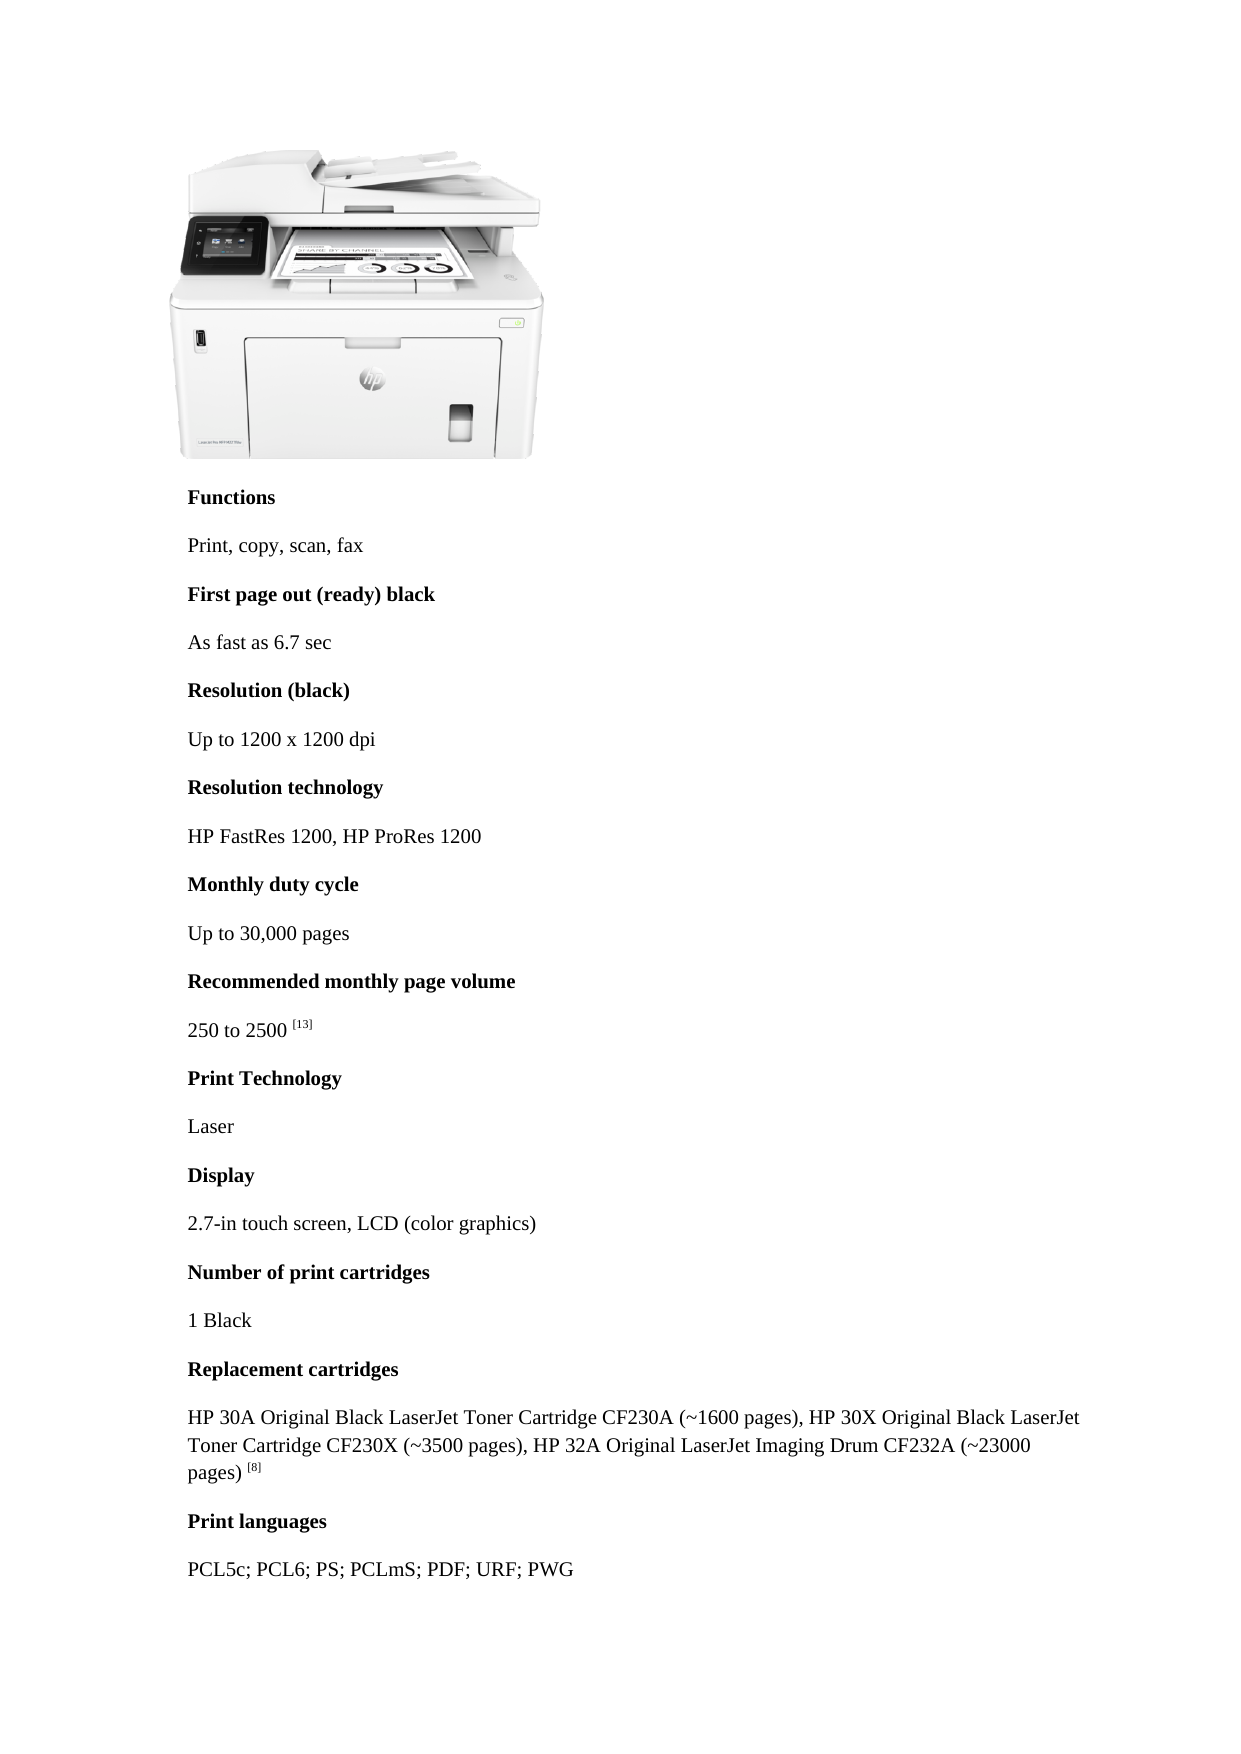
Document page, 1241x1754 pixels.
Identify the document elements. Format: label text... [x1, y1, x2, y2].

text Monthly duty cycle [187, 872, 1090, 896]
text Recommended monthly page volume [187, 969, 1090, 993]
text Laser [187, 1114, 1090, 1138]
text First page out (ready) black [187, 582, 1090, 606]
text Functions [187, 485, 1090, 509]
text Print, copy, scan, fax [187, 533, 1090, 557]
text 250 to 2500 [13] [187, 1017, 1090, 1042]
text HP FastRes 1200, HP ProRes 1200 [187, 824, 1090, 848]
text Resolution technology [187, 775, 1090, 799]
text PCL5c; PCL6; PS; PCLmS; PDF; URF; PWG [187, 1557, 1090, 1581]
text 2.7-in touch screen, LCD (color graphics) [187, 1211, 1090, 1235]
picture [150, 150, 562, 459]
text Up to 1200 x 1200 dpi [187, 727, 1090, 751]
text HP 30A Original Black LaserJet Toner Cartridge CF230A (~1600 pages), HP 30X Original Black LaserJet Toner Cartridge CF230X (~3500 pages), HP 32A Original LaserJet Imaging Drum CF232A (~23000 pages) [8] [187, 1405, 1090, 1484]
text Resolution (black) [187, 678, 1090, 702]
text Print Technology [187, 1066, 1090, 1090]
text 1 Black [187, 1308, 1090, 1332]
text Number of print cartridges [187, 1260, 1090, 1284]
text Display [187, 1163, 1090, 1187]
text Up to 30,000 pages [187, 921, 1090, 945]
text Replacement cartridges [187, 1357, 1090, 1381]
text As fast as 6.7 sec [187, 630, 1090, 654]
text Print languages [187, 1509, 1090, 1533]
